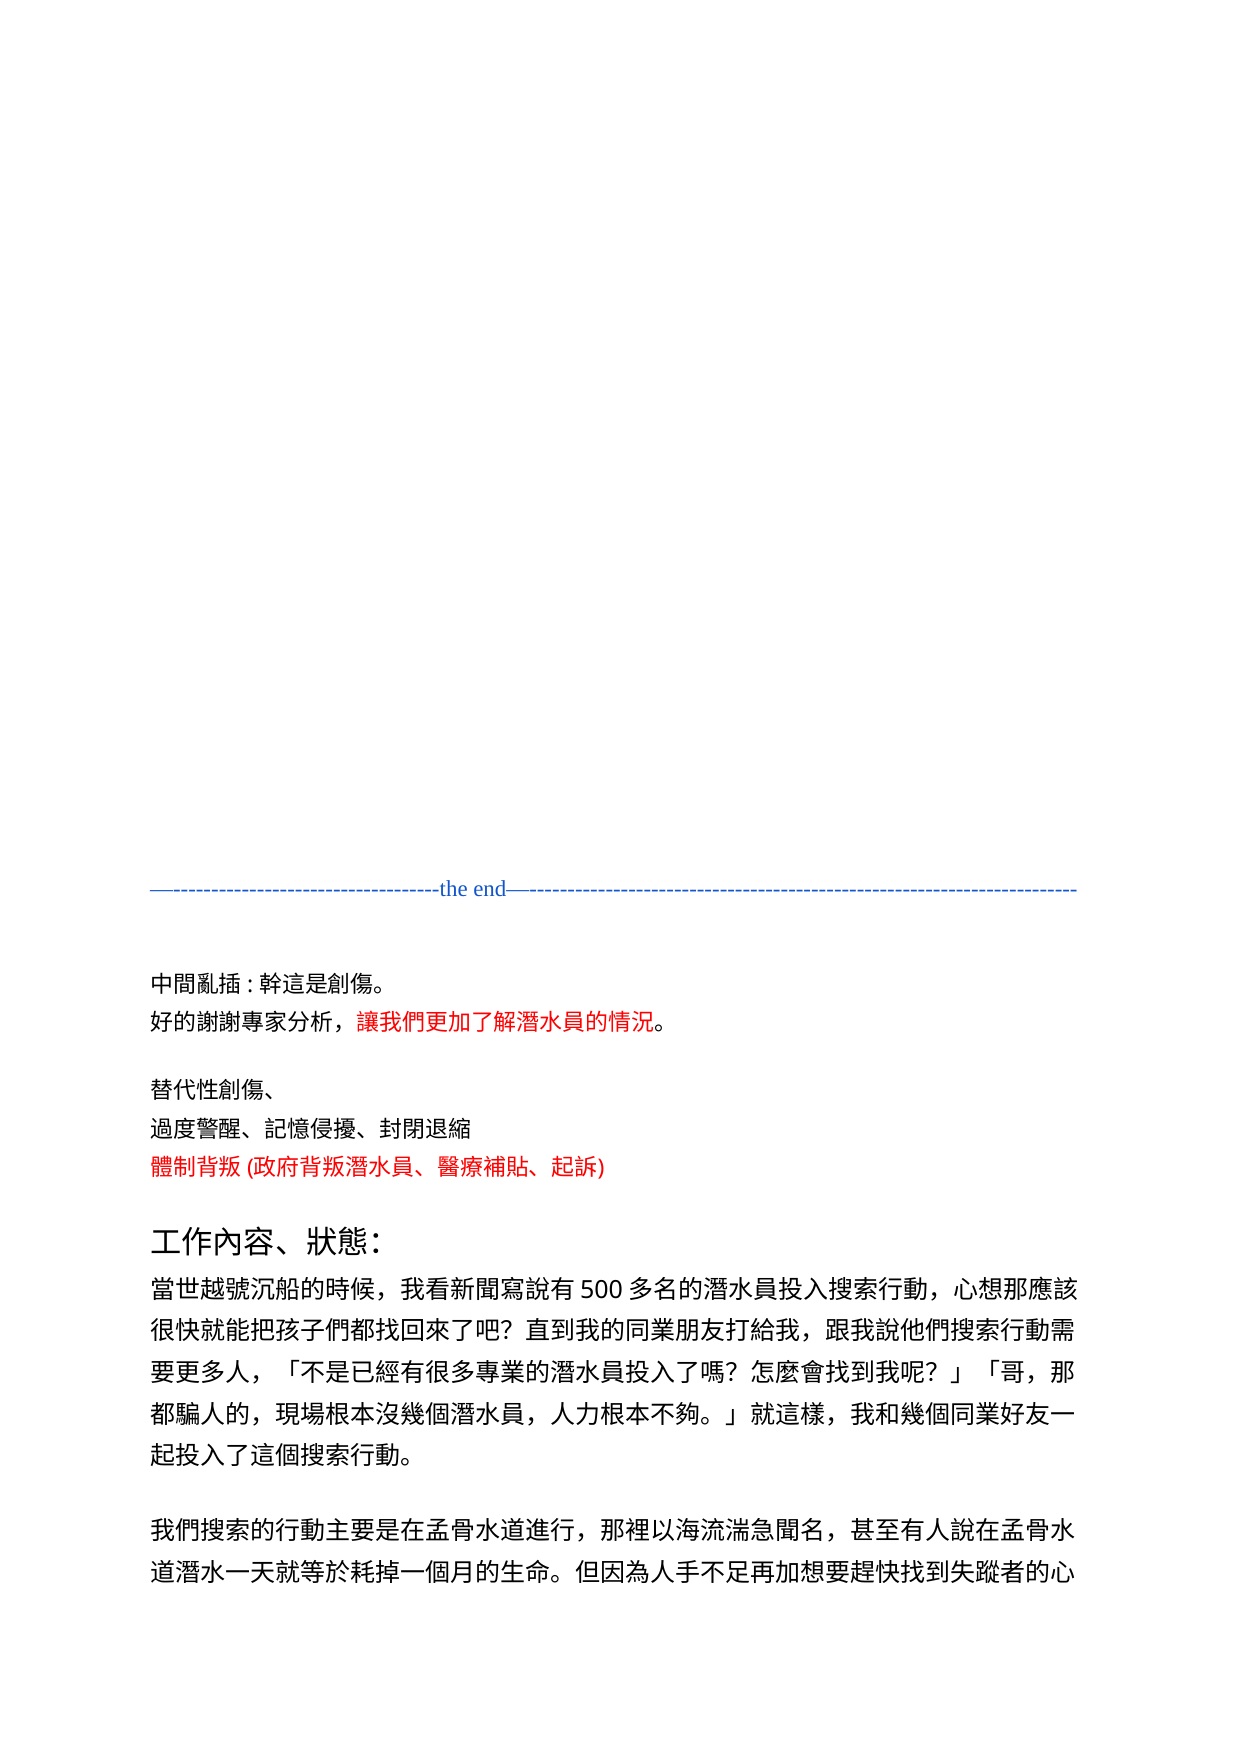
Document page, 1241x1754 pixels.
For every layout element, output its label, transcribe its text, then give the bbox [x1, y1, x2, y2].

text 替代性創傷、 [150, 1072, 1090, 1106]
text 當世越號沉船的時候，我看新聞寫說有500多名的潛水員投入搜索行動，心想那應該很快就能把孩子們都找回來了吧？直到我的同業朋友打給我，跟我說他們搜索行動需要更多人，「不是已經有很多專業的潛水員投入了嗎？怎麼會找到我呢？」「哥，那都騙人的，現場根本沒幾個潛水員，人力根本不夠。」就這樣，我和幾個同業好友一起投入了這個搜索行動。 [150, 1269, 1090, 1472]
text —-----------------------------------the end—------------------------------------------------------------------------ [150, 875, 1090, 901]
text 工作內容、狀態： [150, 1217, 1090, 1262]
text 過度警醒、記憶侵擾、封閉退縮 [150, 1110, 1090, 1144]
text 體制背叛 (政府背叛潛水員、醫療補貼、起訴) [150, 1148, 1090, 1182]
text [150, 1510, 1090, 1588]
text 好的謝謝專家分析，讓我們更加了解潛水員的情況。 [150, 1004, 1090, 1037]
text 中間亂插 : 幹這是創傷。 [150, 966, 1090, 999]
